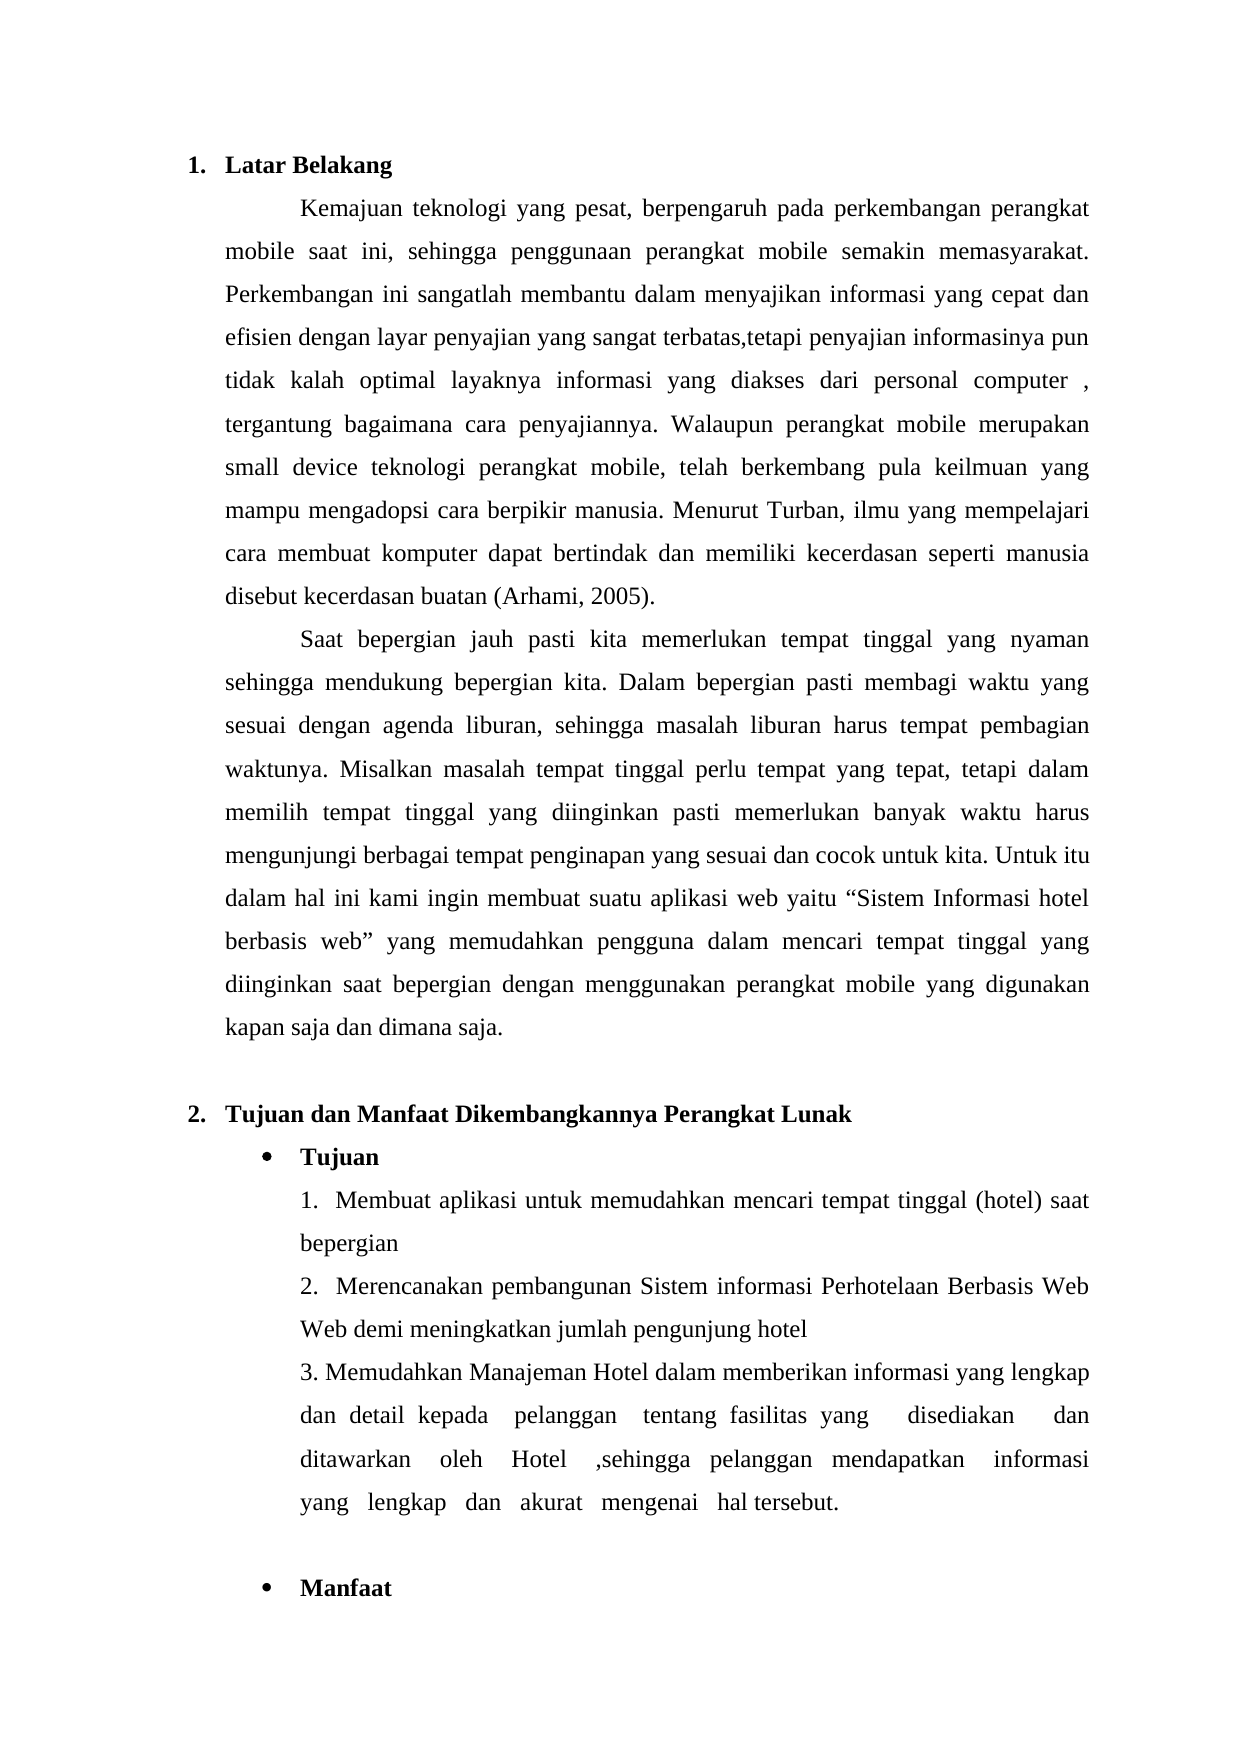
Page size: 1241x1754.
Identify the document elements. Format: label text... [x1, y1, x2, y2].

list 2. Merencanakan pembangunan Sistem informasi Perhotelaan Berbasis Web Web demi meningkatkan jumlah pengunjung hotel [300, 1271, 1090, 1343]
list Tujuan dan Manfaat Dikembangkannya Perangkat Lunak [187, 1099, 1090, 1127]
list Tujuan [262, 1142, 1090, 1171]
list Saat bepergian jauh pasti kita memerlukan tempat tinggal yang nyaman sehingga mendukung bepergian kita. Dalam bepergian pasti membagi waktu yang sesuai dengan agenda liburan, sehingga masalah liburan harus tempat pembagian waktunya. Misalkan masalah tempat tinggal perlu tempat yang tepat, tetapi dalam memilih tempat tinggal yang diinginkan pasti memerlukan banyak waktu harus mengunjungi berbagai tempat penginapan yang sesuai dan cocok untuk kita. Untuk itu dalam hal ini kami ingin membuat suatu aplikasi web yaitu “Sistem Informasi hotel berbasis web” yang memudahkan pengguna dalam mencari tempat tinggal yang diinginkan saat bepergian dengan menggunakan perangkat mobile yang digunakan kapan saja dan dimana saja. [225, 624, 1090, 1041]
list Latar Belakang [187, 150, 1090, 179]
list Kemajuan teknologi yang pesat, berpengaruh pada perkembangan perangkat mobile saat ini, sehingga penggunaan perangkat mobile semakin memasyarakat. Perkembangan ini sangatlah membantu dalam menyajikan informasi yang cepat dan efisien dengan layar penyajian yang sangat terbatas,tetapi penyajian informasinya pun tidak kalah optimal layaknya informasi yang diakses dari personal computer , tergantung bagaimana cara penyajiannya. Walaupun perangkat mobile merupakan small device teknologi perangkat mobile, telah berkembang pula keilmuan yang mampu mengadopsi cara berpikir manusia. Menurut Turban, ilmu yang mempelajari cara membuat komputer dapat bertindak dan memiliki kecerdasan seperti manusia disebut kecerdasan buatan (Arhami, 2005). [225, 193, 1090, 610]
list 1. Membuat aplikasi untuk memudahkan mencari tempat tinggal (hotel) saat bepergian [300, 1185, 1090, 1257]
list 3. Memudahkan Manajeman Hotel dalam memberikan informasi yang lengkap dan detail kepada pelanggan tentang fasilitas yang disediakan dan ditawarkan oleh Hotel ,sehingga pelanggan mendapatkan informasi yang lengkap dan akurat mengenai hal tersebut. [300, 1357, 1090, 1516]
list Manfaat [262, 1573, 1090, 1602]
